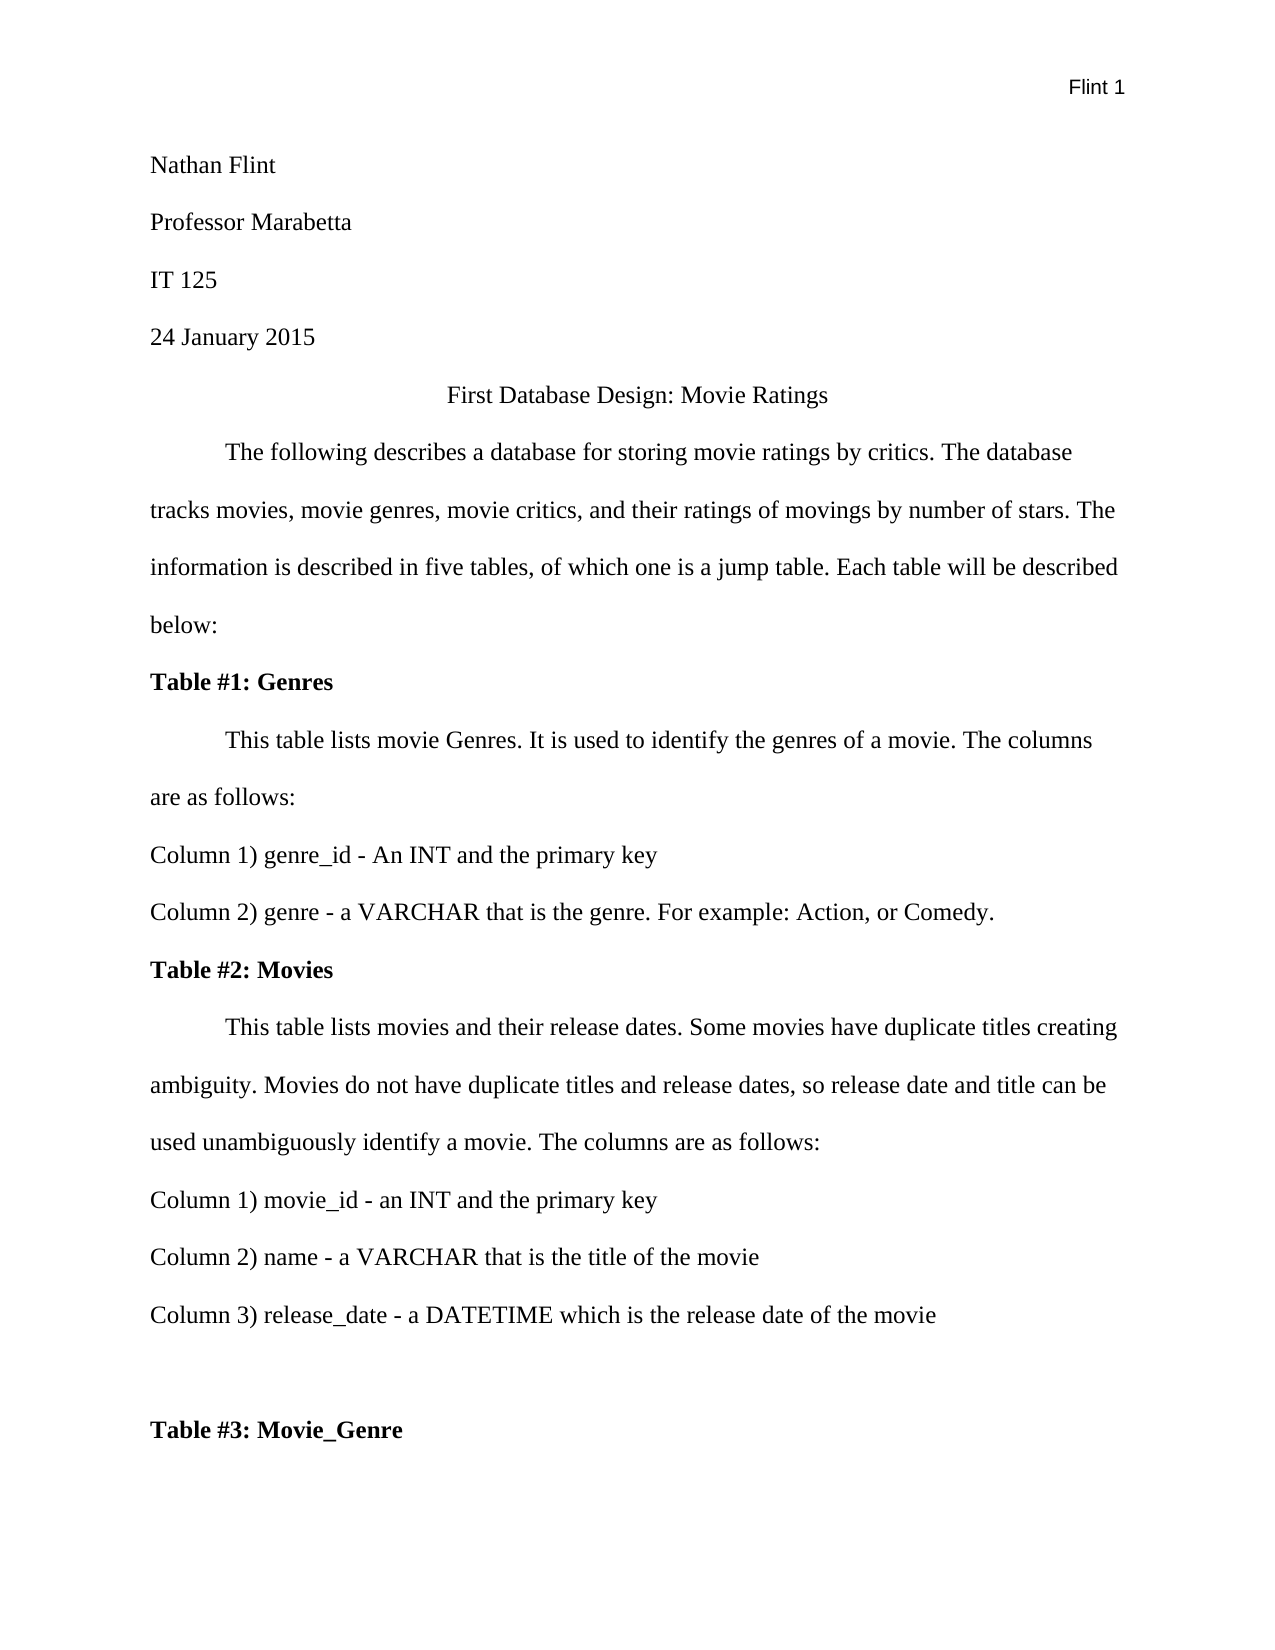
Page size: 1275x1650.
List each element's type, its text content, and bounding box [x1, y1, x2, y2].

text Column 2) name - a VARCHAR that is the title of the movie [150, 1242, 1125, 1271]
text Nathan Flint [150, 150, 1125, 179]
text IT 125 [150, 265, 1125, 294]
text Column 2) genre - a VARCHAR that is the genre. For example: Action, or Comedy. [150, 897, 1125, 926]
text First Database Design: Movie Ratings [150, 380, 1125, 409]
text Professor Marabetta [150, 207, 1125, 236]
text Column 1) genre_id - An INT and the primary key [150, 840, 1125, 869]
text Table #1: Genres [150, 667, 1125, 696]
text This table lists movies and their release dates. Some movies have duplicate titles creating ambiguity. Movies do not have duplicate titles and release dates, so release date and title can be used unambiguously identify a movie. The columns are as follows: [150, 1012, 1125, 1156]
text This table lists movie Genres. It is used to identify the genres of a movie. The columns are as follows: [150, 725, 1125, 811]
text Table #3: Movie_Genre [150, 1415, 1125, 1444]
text 24 January 2015 [150, 322, 1125, 351]
text Column 1) movie_id - an INT and the primary key [150, 1185, 1125, 1214]
text The following describes a database for storing movie ratings by critics. The database tracks movies, movie genres, movie critics, and their ratings of movings by number of stars. The information is described in five tables, of which one is a jump table. Each table will be described below: [150, 437, 1125, 639]
text Column 3) release_date - a DATETIME which is the release date of the movie [150, 1300, 1125, 1329]
text Table #2: Movies [150, 955, 1125, 984]
